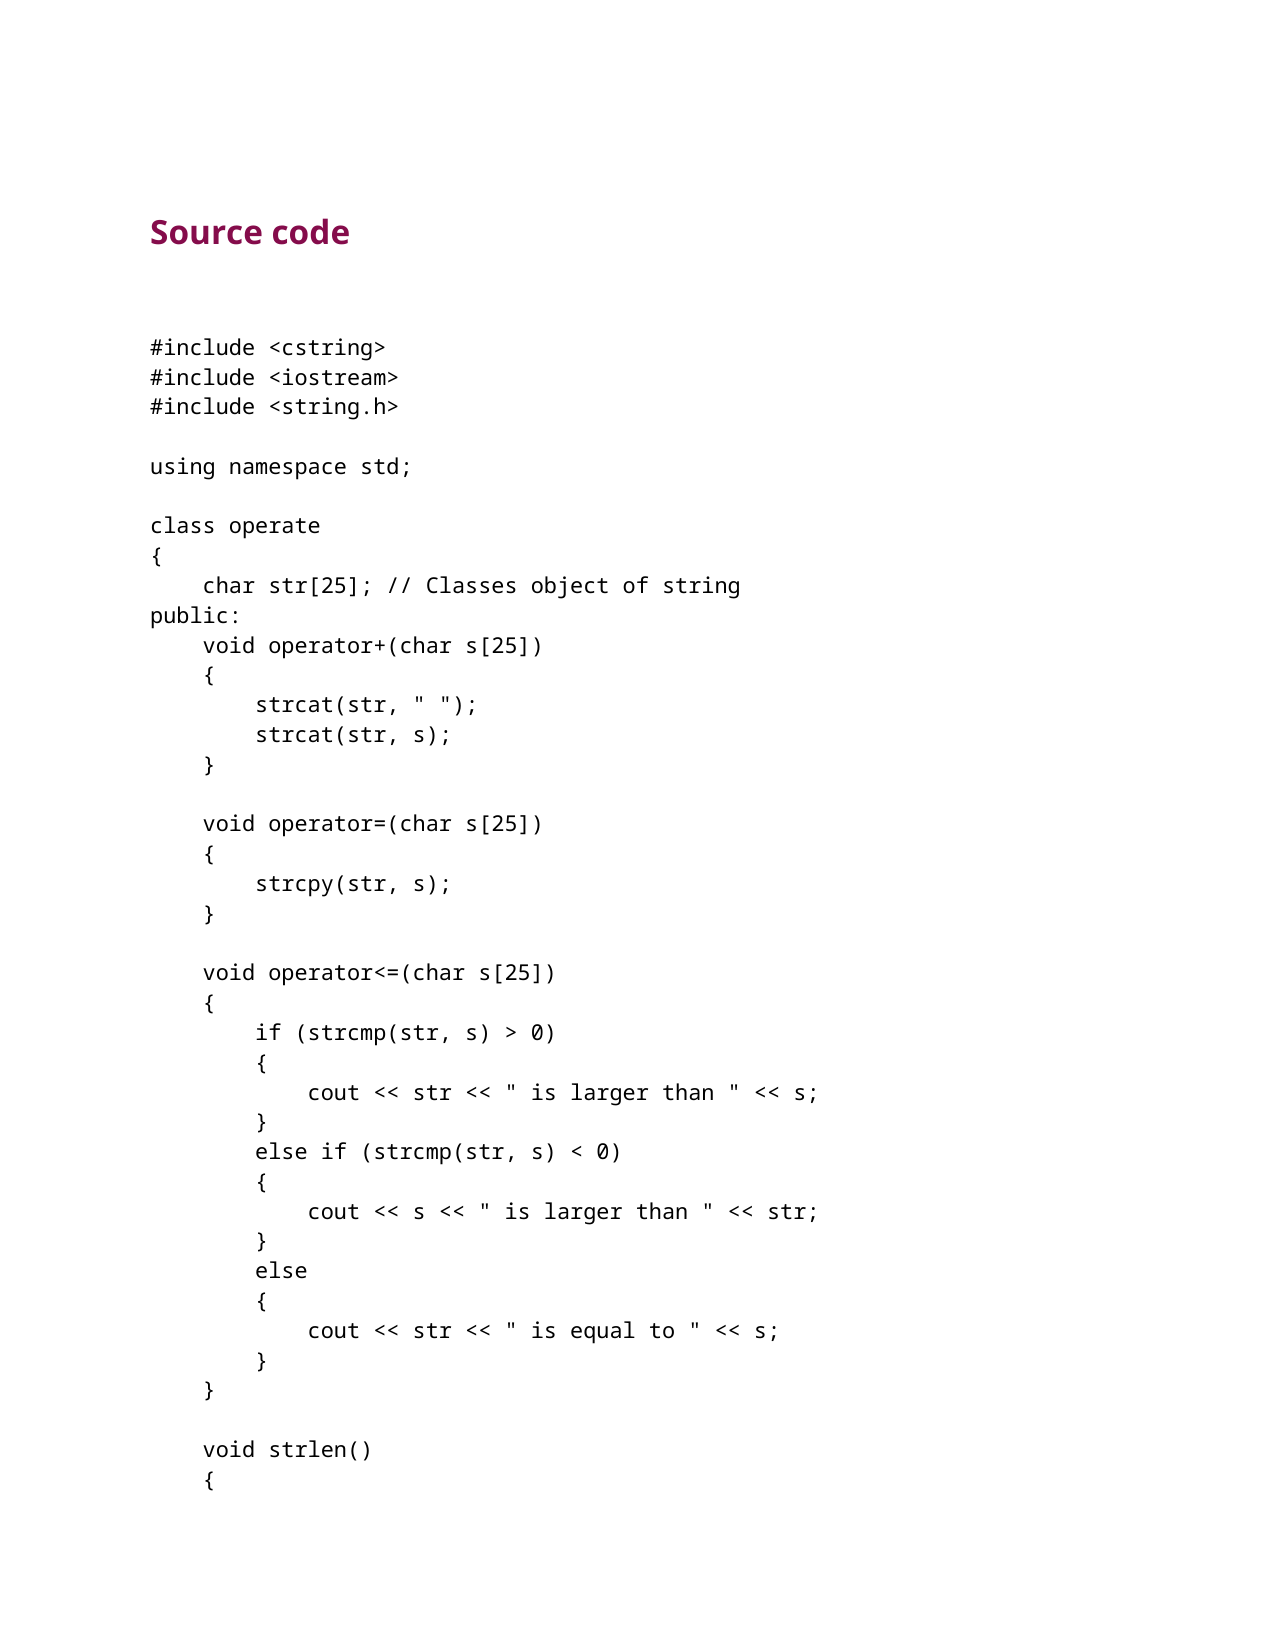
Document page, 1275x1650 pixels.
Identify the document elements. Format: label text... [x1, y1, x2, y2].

text public: [150, 600, 1125, 629]
text { [150, 659, 1125, 689]
text strcat(str, " "); [150, 689, 1125, 719]
text { [150, 1047, 1125, 1076]
text } [150, 1225, 1125, 1255]
text { [150, 1285, 1125, 1315]
text #include <string.h> [150, 391, 1125, 421]
text else if (strcmp(str, s) < 0) [150, 1136, 1125, 1166]
text void operator+(char s[25]) [150, 629, 1125, 659]
text cout << s << " is larger than " << str; [150, 1196, 1125, 1225]
text using namespace std; [150, 451, 1125, 481]
text cout << str << " is equal to " << s; [150, 1315, 1125, 1344]
text void strlen() [150, 1434, 1125, 1464]
text } [150, 898, 1125, 927]
text { [150, 1166, 1125, 1196]
text { [150, 1464, 1125, 1493]
text cout << str << " is larger than " << s; [150, 1076, 1125, 1106]
text char str[25]; // Classes object of string [150, 570, 1125, 600]
text { [150, 987, 1125, 1017]
text } [150, 1106, 1125, 1136]
text class operate [150, 510, 1125, 540]
text #include <cstring> [150, 332, 1125, 361]
text strcat(str, s); [150, 719, 1125, 749]
text if (strcmp(str, s) > 0) [150, 1017, 1125, 1047]
subtitle Source code [150, 209, 1125, 254]
text void operator=(char s[25]) [150, 808, 1125, 838]
text #include <iostream> [150, 361, 1125, 391]
text strcpy(str, s); [150, 868, 1125, 898]
text { [150, 838, 1125, 868]
text { [150, 540, 1125, 570]
text } [150, 1344, 1125, 1374]
text void operator<=(char s[25]) [150, 957, 1125, 987]
text } [150, 1374, 1125, 1404]
text } [150, 749, 1125, 778]
text else [150, 1255, 1125, 1285]
